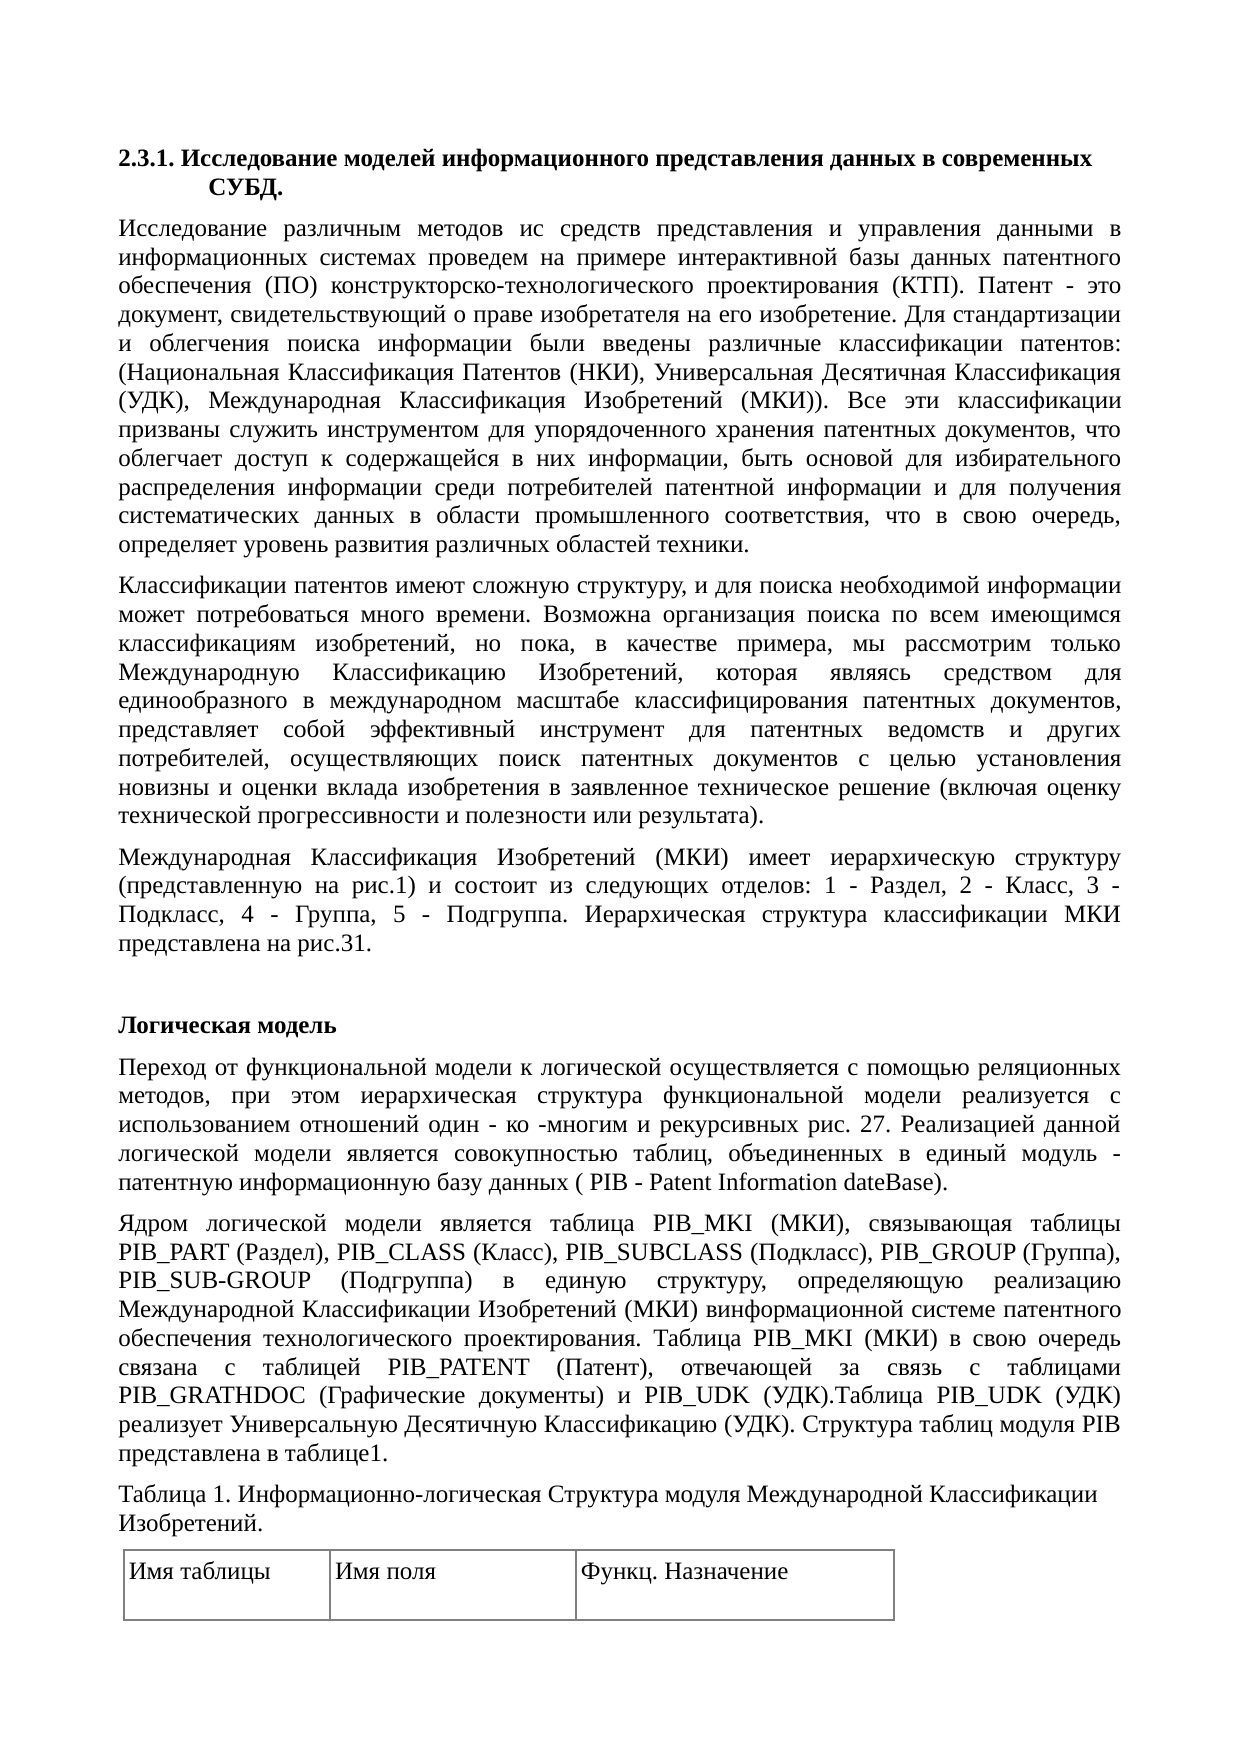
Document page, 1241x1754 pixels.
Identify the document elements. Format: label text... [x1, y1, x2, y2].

text Международная Классификация Изобретений (МКИ) имеет иерархическую структуру (представленную на рис.1) и состоит из следующих отделов: 1 - Раздел, 2 - Класс, 3 - Подкласс, 4 - Группа, 5 - Подгруппа. Иерархическая структура классификации МКИ представлена на рис.31. [118, 842, 1122, 957]
text Исследование различным методов ис средств представления и управления данными в информационных системах проведем на примере интерактивной базы данных патентного обеспечения (ПО) конструкторско-технологического проектирования (КТП). Патент - это документ, свидетельствующий о праве изобретателя на его изобретение. Для стандартизации и облегчения поиска информации были введены различные классификации патентов: (Национальная Классификация Патентов (НКИ), Универсальная Десятичная Классификация (УДК), Международная Классификация Изобретений (МКИ)). Все эти классификации призваны служить инструментом для упорядоченного хранения патентных документов, что облегчает доступ к содержащейся в них информации, быть основой для избирательного распределения информации среди потребителей патентной информации и для получения систематических данных в области промышленного соответствия, что в свою очередь, определяет уровень развития различных областей техники. [118, 213, 1122, 558]
table_header Имя таблицы [125, 1551, 329, 1619]
text Таблица 1. Информационно-логическая Структура модуля Международной Классификации Изобретений. [118, 1479, 1122, 1537]
text Переход от функциональной модели к логической осуществляется с помощью реляционных методов, при этом иерархическая структура функциональной модели реализуется с использованием отношений один - ко -многим и рекурсивных рис. 27. Реализацией данной логической модели является совокупностью таблиц, объединенных в единый модуль - патентную информационную базу данных ( PIB - Patent Information dateBase). [118, 1052, 1122, 1196]
text Логическая модель [118, 1011, 1122, 1039]
subtitle 2.3.1. Исследование моделей информационного представления данных в современных СУБД. [118, 143, 1122, 201]
table_header Функц. Назначение [577, 1551, 893, 1619]
text Ядром логической модели является таблица PIB_MKI (МКИ), связывающая таблицы PIB_PART (Раздел), PIB_CLASS (Класс), PIB_SUBCLASS (Подкласс), PIB_GROUP (Группа), PIB_SUB-GROUP (Подгруппа) в единую структуру, определяющую реализацию Международной Классификации Изобретений (МКИ) винформационной системе патентного обеспечения технологического проектирования. Таблица PIB_MKI (МКИ) в свою очередь связана с таблицей PIB_PATENT (Патент), отвечающей за связь с таблицами PIB_GRATHDOC (Графические документы) и PIB_UDK (УДК).Таблица PIB_UDK (УДК) реализует Универсальную Десятичную Классификацию (УДК). Структура таблиц модуля PIB представлена в таблице1. [118, 1208, 1122, 1467]
table_header Имя поля [331, 1551, 575, 1619]
text Классификации патентов имеют сложную структуру, и для поиска необходимой информации может потребоваться много времени. Возможна организация поиска по всем имеющимся классификациям изобретений, но пока, в качестве примера, мы рассмотрим только Международную Классификацию Изобретений, которая являясь средством для единообразного в международном масштабе классифицирования патентных документов, представляет собой эффективный инструмент для патентных ведомств и других потребителей, осуществляющих поиск патентных документов с целью установления новизны и оценки вклада изобретения в заявленное техническое решение (включая оценку технической прогрессивности и полезности или результата). [118, 571, 1122, 829]
